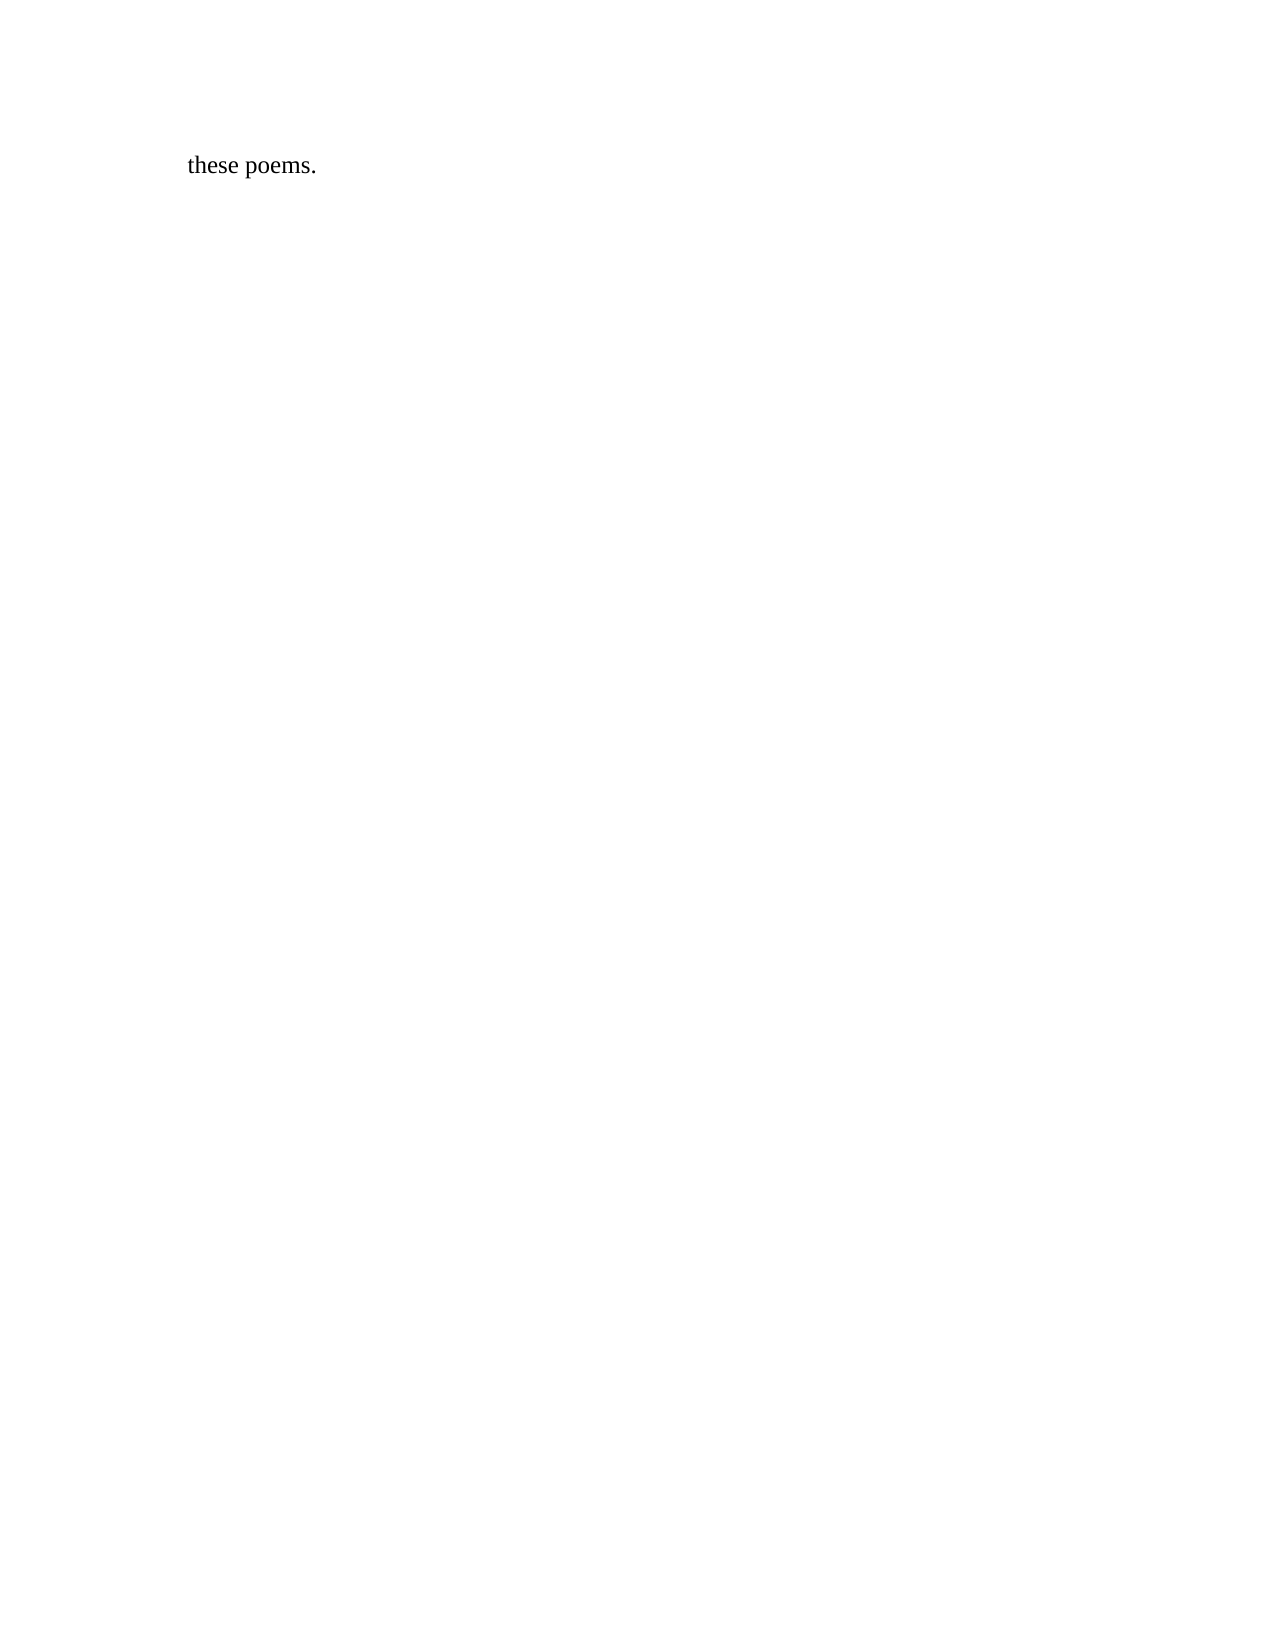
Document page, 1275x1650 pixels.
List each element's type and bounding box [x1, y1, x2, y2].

text [187, 150, 1087, 222]
